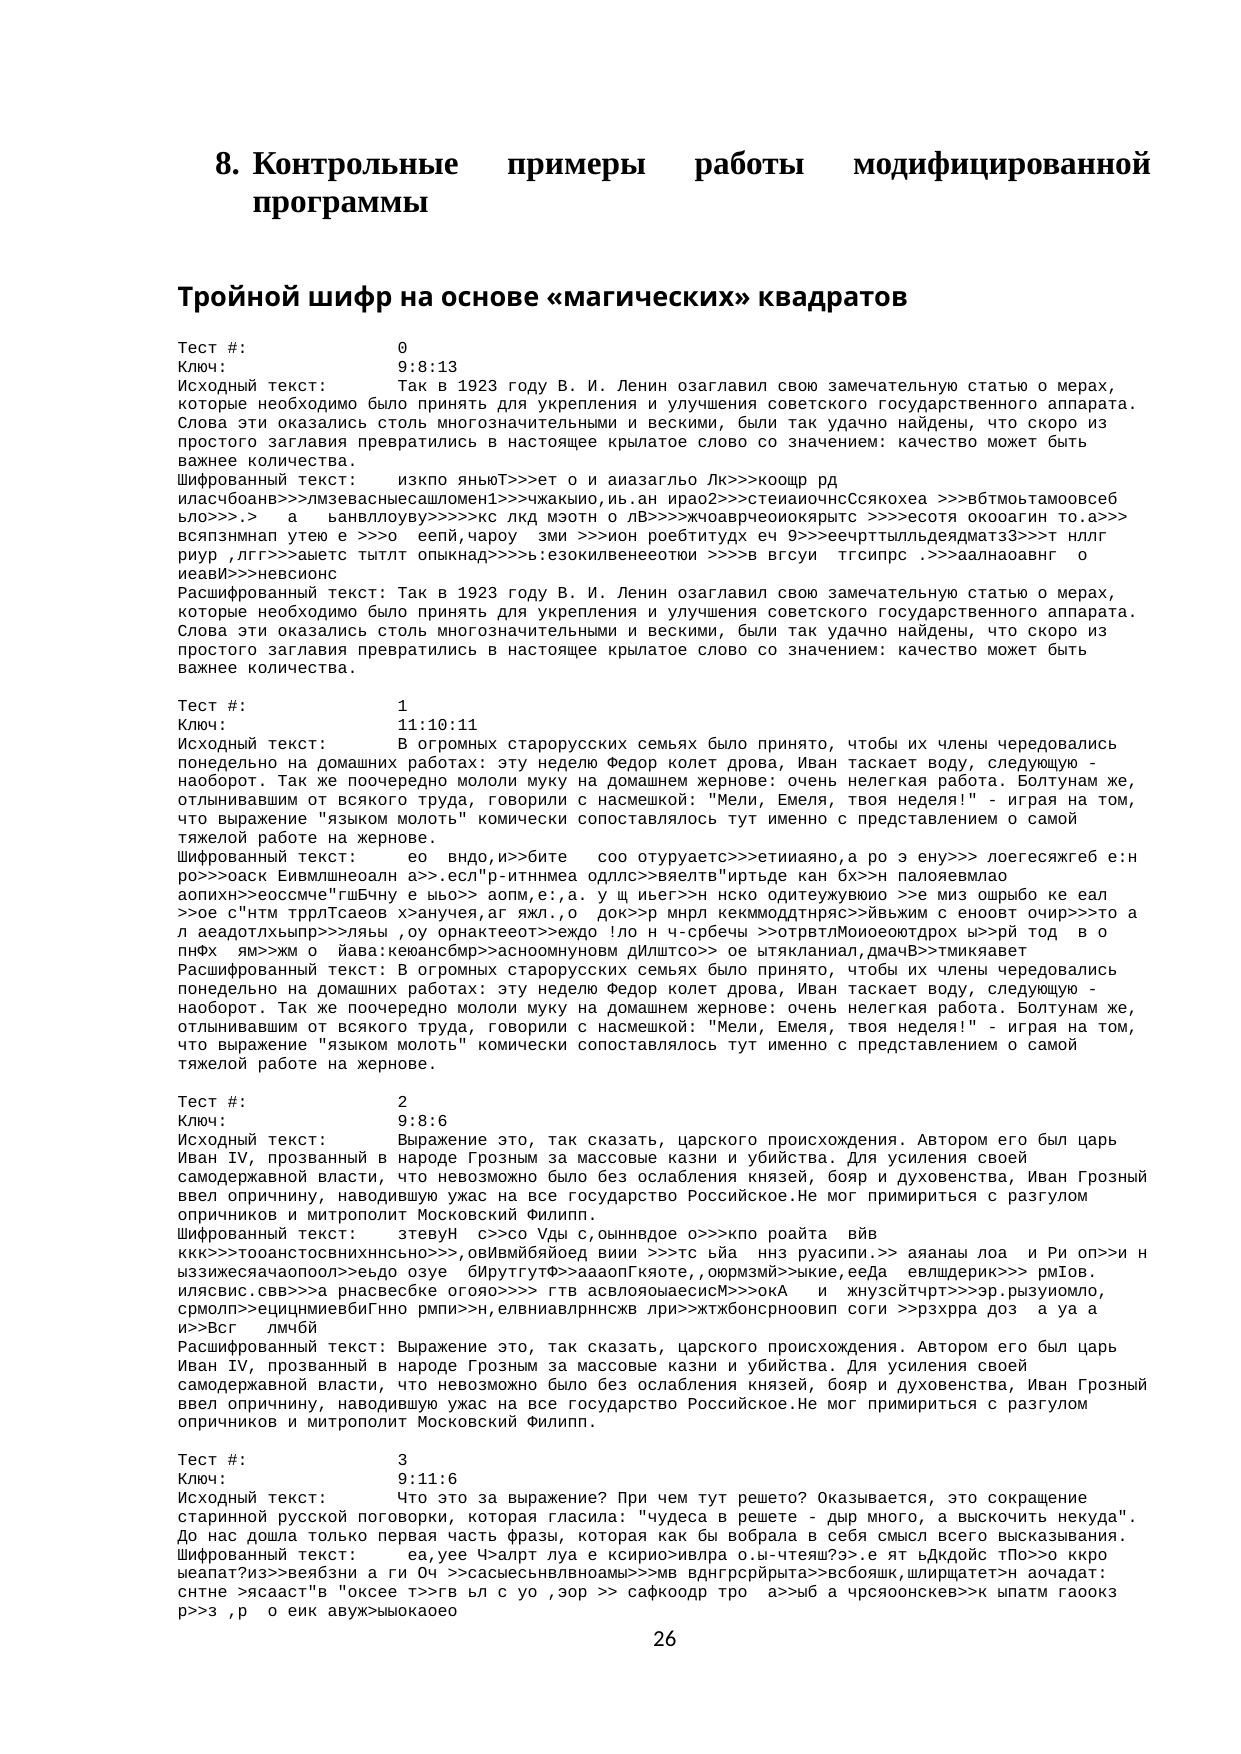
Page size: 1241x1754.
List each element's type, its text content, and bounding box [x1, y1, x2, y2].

text Исходный текст: В огромных старорусских семьях было принято, чтобы их члены чередовались понедельно на домашних работах: эту неделю Федор колет дрова, Иван таскает воду, следующую - наоборот. Так же поочередно мололи муку на домашнем жернове: очень нелегкая работа. Болтунам же, отлынивавшим от всякого труда, говорили с насмешкой: "Мели, Емеля, твоя неделя!" - играя на том, что выражение "языком молоть" комически сопоставлялось тут именно с представлением о самой тяжелой работе на жернове. [177, 735, 1152, 848]
text Тест #: 2 [177, 1093, 1152, 1112]
text Тест #: 3 [177, 1452, 1152, 1471]
subtitle Тройной шифр на основе «магических» квадратов [177, 277, 1152, 314]
text Расшифрованный текст: В огромных старорусских семьях было принято, чтобы их члены чередовались понедельно на домашних работах: эту неделю Федор колет дрова, Иван таскает воду, следующую - наоборот. Так же поочередно мололи муку на домашнем жернове: очень нелегкая работа. Болтунам же, отлынивавшим от всякого труда, говорили с насмешкой: "Мели, Емеля, твоя неделя!" - играя на том, что выражение "языком молоть" комически сопоставлялось тут именно с представлением о самой тяжелой работе на жернове. [177, 962, 1152, 1075]
text Исходный текст: Так в 1923 году В. И. Ленин озаглавил свою замечательную статью о мерах, которые необходимо было принять для укрепления и улучшения советского государственного аппарата. Слова эти оказались столь многозначительными и вескими, были так удачно найдены, что скоро из простого заглавия превратились в настоящее крылатое слово со значением: качество может быть важнее количества. [177, 377, 1152, 471]
subtitle Контрольные примеры работы модифицированной программы [215, 143, 1152, 220]
text Ключ: 11:10:11 [177, 716, 1152, 735]
text Ключ: 9:8:6 [177, 1112, 1152, 1131]
text Шифрованный текст: изкпо яньюТ>>>ет о и аиазагльо Лк>>>коощр рд иласчбоанв>>>лмзевасныесашломен1>>>чжакыио,иь.ан ирао2>>>стеиаиочнсСсякохеа >>>вбтмоьтамоовсеб ьло>>>.> а ьанвллоуву>>>>>кс лкд мэотн о лВ>>>>жчоаврчеоиокярытс >>>>есотя окооагин то.а>>> всяпзнмнап утею е >>>о еепй,чароу зми >>>ион роебтитудх еч 9>>>еечрттылльдеядматз3>>>т нллг риур ,лгг>>>аыетс тытлт опыкнад>>>>ь:езокилвенееотюи >>>>в вгсуи тгсипрс .>>>аалнаоавнг о иеавИ>>>невсионс [177, 471, 1152, 584]
text Исходный текст: Что это за выражение? При чем тут решето? Оказывается, это сокращение старинной русской поговорки, которая гласила: "чудеса в решете - дыр много, а выскочить некуда". До нас дошла только первая часть фразы, которая как бы вобрала в себя смысл всего высказывания. [177, 1489, 1152, 1546]
text Исходный текст: Выражение это, так сказать, царского происхождения. Автором его был царь Иван IV, прозванный в народе Грозным за массовые казни и убийства. Для усиления своей самодержавной власти, что невозможно было без ослабления князей, бояр и духовенства, Иван Грозный ввел опричнину, наводившую ужас на все государство Российское.Не мог примириться с разгулом опричников и митрополит Московский Филипп. [177, 1131, 1152, 1226]
text Расшифрованный текст: Выражение это, так сказать, царского происхождения. Автором его был царь Иван IV, прозванный в народе Грозным за массовые казни и убийства. Для усиления своей самодержавной власти, что невозможно было без ослабления князей, бояр и духовенства, Иван Грозный ввел опричнину, наводившую ужас на все государство Российское.Не мог примириться с разгулом опричников и митрополит Московский Филипп. [177, 1339, 1152, 1433]
text Шифрованный текст: зтевуН с>>со Vды с,оыннвдое о>>>кпо роайта вйв ккк>>>тооанстосвнихннсьно>>>,овИвмйбяйоед виии >>>тс ьйа ннз руасипи.>> аяанаы лоа и Ри оп>>и н ыззижесяачаопоол>>еьдо озуе бИрутгутФ>>аааопГкяоте,,оюрмзмй>>ыкие,ееДа евлшдерик>>> рмIов. илясвис.свв>>>а рнасвесбке огояо>>>> гтв асвлояоыаесисМ>>>окА и жнузсйтчрт>>>эр.рызуиомло, срмолп>>ецицнмиевбиГнно рмпи>>н,елвниавлрннсжв лри>>жтжбонсрноовип соги >>рзхрра доз а уа а и>>Всг лмчбй [177, 1226, 1152, 1339]
text Шифрованный текст: ео вндо,и>>бите соо отуруаетс>>>етииаяно,а ро э ену>>> лоегесяжгеб е:н ро>>>оаск Еивмлшнеоалн а>>.есл"р-итннмеа одллс>>вяелтв"иртьде кан бх>>н палояевмлао аопихн>>еоссмче"гшБчну е ыьо>> аопм,е:,а. у щ иьег>>н нско одитеужувюио >>е миз ошрыбо ке еал >>ое с"нтм тррлТсаеов х>анучея,аг яжл.,о док>>р мнрл кекммоддтнряс>>йвьжим с еноовт очир>>>то а л аеадотлхьыпр>>>ляьы ,оу орнактееот>>еждо !ло н ч-србечы >>отрвтлМоиоеоютдрох ы>>рй тод в о пнФх ям>>жм о йава:кеюансбмр>>асноомнуновм дИлштсо>> ое ытякланиал,дмачВ>>тмикяавет [177, 848, 1152, 962]
text Шифрованный текст: еа,уее Ч>алрт луа е ксирио>ивлра о.ы-чтеяш?э>.е ят ьДкдойс тПо>>о ккро ыеапат?из>>веябзни а ги Оч >>сасыесьнвлвноамы>>>мв вднгрсрйрыта>>всбояшк,шлирщатет>н аочадат: снтне >ясааст"в "оксее т>>гв ьл с уо ,эор >> сафкоодр тро а>>ыб а чрсяоонскев>>к ыпатм гаоокз р>>з ,р о еик авуж>ыыокаоео [177, 1546, 1152, 1621]
text Тест #: 0 [177, 339, 1152, 358]
text Ключ: 9:8:13 [177, 358, 1152, 377]
text Тест #: 1 [177, 698, 1152, 716]
text Ключ: 9:11:6 [177, 1471, 1152, 1489]
text Расшифрованный текст: Так в 1923 году В. И. Ленин озаглавил свою замечательную статью о мерах, которые необходимо было принять для укрепления и улучшения советского государственного аппарата. Слова эти оказались столь многозначительными и вескими, были так удачно найдены, что скоро из простого заглавия превратились в настоящее крылатое слово со значением: качество может быть важнее количества. [177, 584, 1152, 679]
